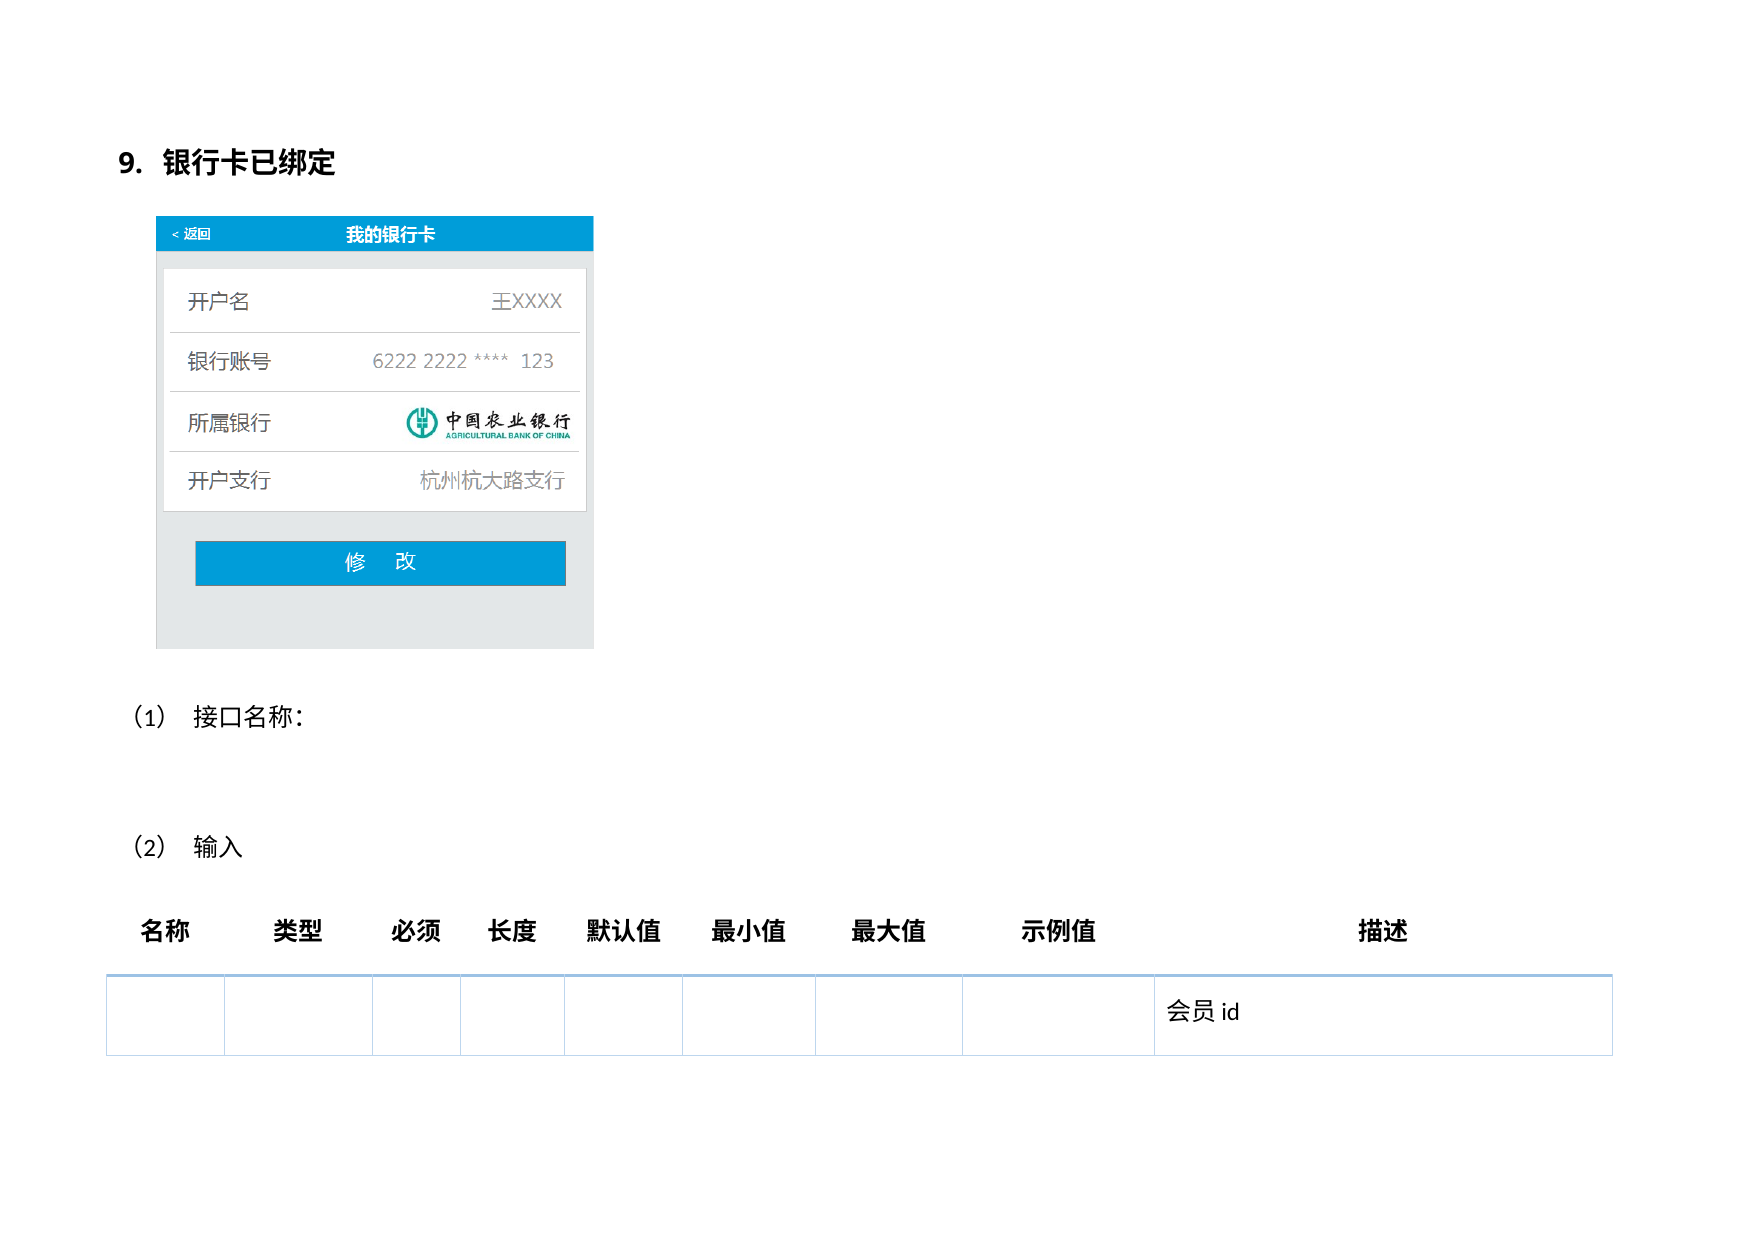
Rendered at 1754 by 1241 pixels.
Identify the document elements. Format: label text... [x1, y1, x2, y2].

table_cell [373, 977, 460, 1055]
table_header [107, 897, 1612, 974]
picture [390, 227, 398, 242]
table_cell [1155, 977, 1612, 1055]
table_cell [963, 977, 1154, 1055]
picture [155, 214, 596, 649]
picture [198, 229, 203, 239]
picture [350, 226, 362, 242]
picture [366, 226, 387, 242]
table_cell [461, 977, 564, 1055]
list 输入 [118, 813, 1624, 878]
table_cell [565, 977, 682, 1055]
list 接口名称： [118, 683, 1624, 748]
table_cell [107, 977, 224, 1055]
subtitle 银行卡已绑定 [118, 128, 1624, 193]
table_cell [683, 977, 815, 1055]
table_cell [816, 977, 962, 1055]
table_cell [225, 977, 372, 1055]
